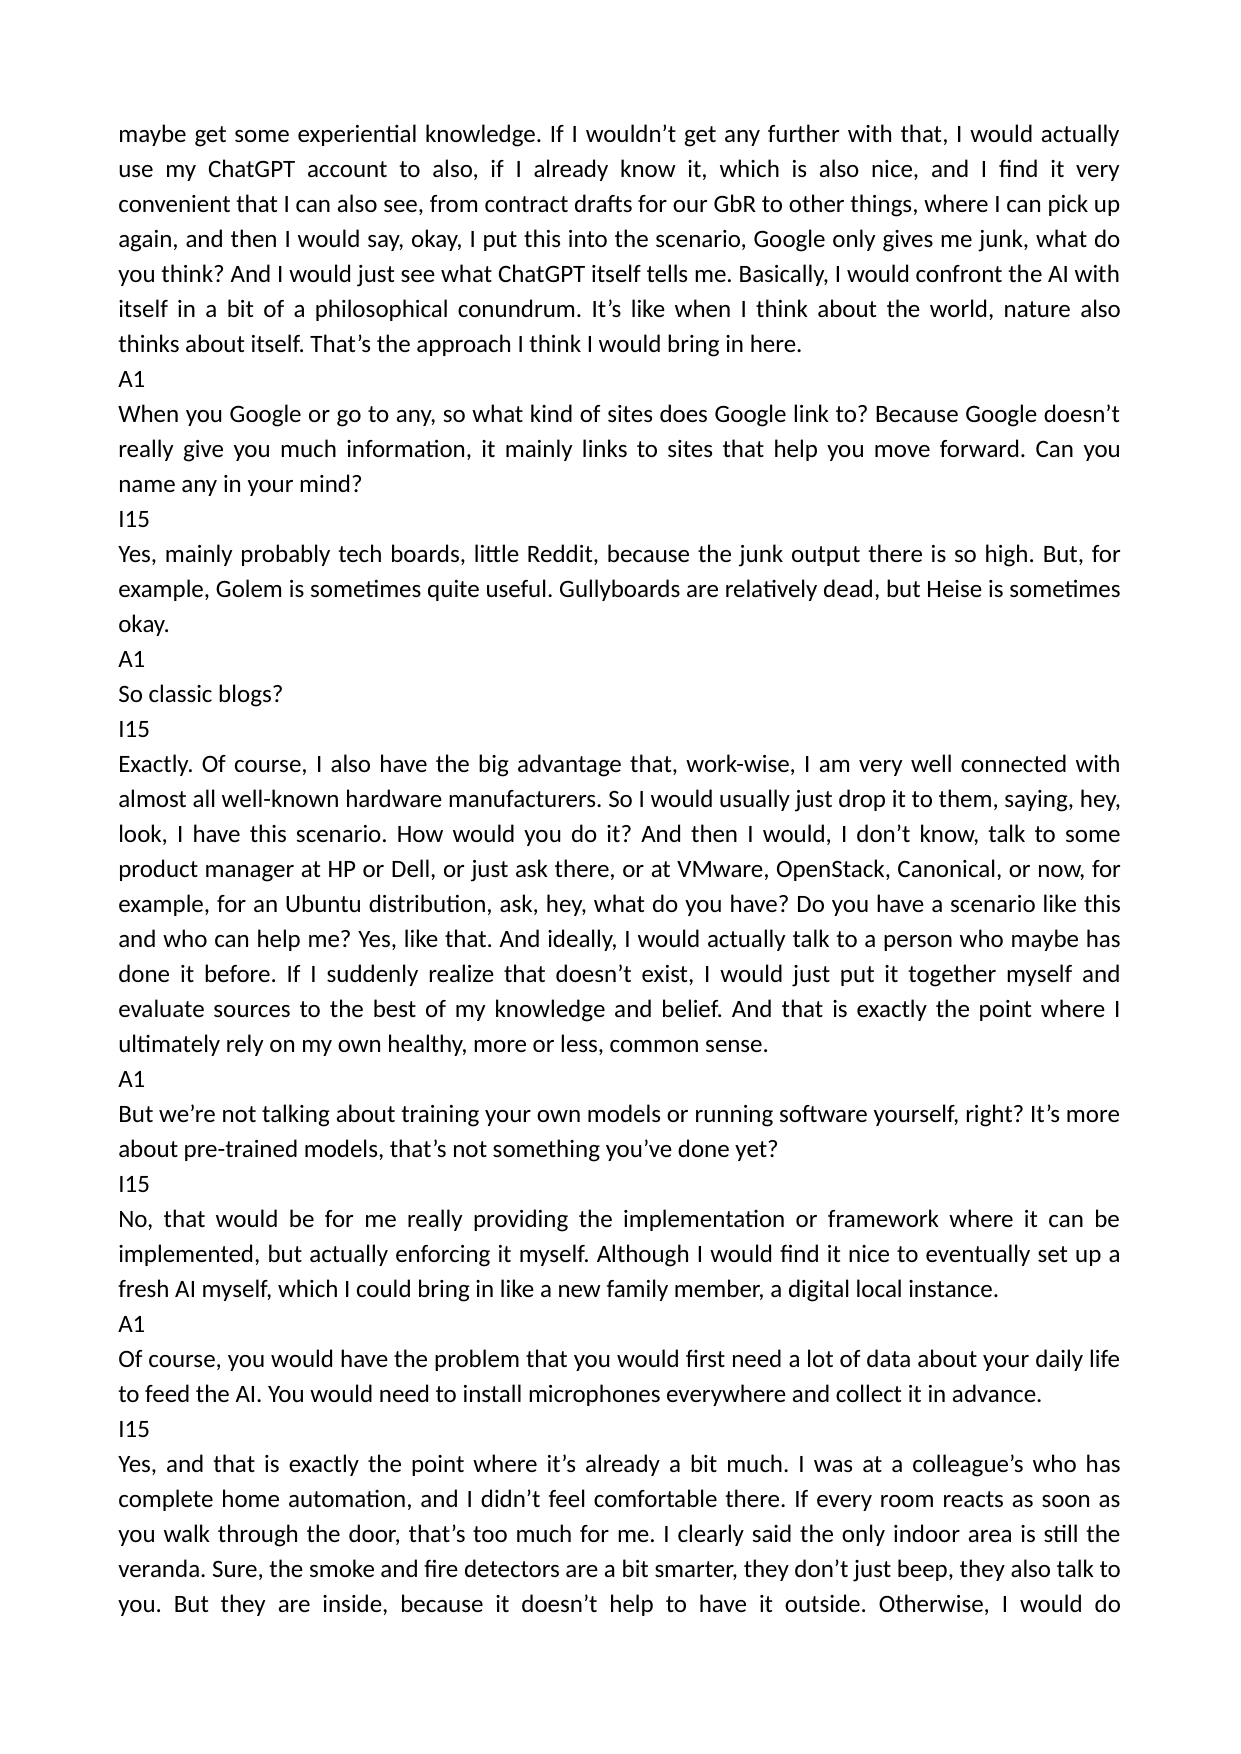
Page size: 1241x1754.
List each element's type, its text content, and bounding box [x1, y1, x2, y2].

text I15 Yes, mainly probably tech boards, little Reddit, because the junk output there is so high. But, for example, Golem is sometimes quite useful. Gullyboards are relatively dead, but Heise is sometimes okay. [118, 503, 1122, 639]
text I15 Exactly. Of course, I also have the big advantage that, work-wise, I am very well connected with almost all well-known hardware manufacturers. So I would usually just drop it to them, saying, hey, look, I have this scenario. How would you do it? And then I would, I don’t know, talk to some product manager at HP or Dell, or just ask there, or at VMware, OpenStack, Canonical, or now, for example, for an Ubuntu distribution, ask, hey, what do you have? Do you have a scenario like this and who can help me? Yes, like that. And ideally, I would actually talk to a person who maybe has done it before. If I suddenly realize that doesn’t exist, I would just put it together myself and evaluate sources to the best of my knowledge and belief. And that is exactly the point where I ultimately rely on my own healthy, more or less, common sense. [118, 713, 1122, 1059]
text A1 Of course, you would have the problem that you would first need a lot of data about your daily life to feed the AI. You would need to install microphones everywhere and collect it in advance. [118, 1308, 1122, 1409]
text I15 No, that would be for me really providing the implementation or framework where it can be implemented, but actually enforcing it myself. Although I would find it nice to eventually set up a fresh AI myself, which I could bring in like a new family member, a digital local instance. [118, 1168, 1122, 1304]
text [118, 118, 1122, 359]
text A1 When you Google or go to any, so what kind of sites does Google link to? Because Google doesn’t really give you much information, it mainly links to sites that help you move forward. Can you name any in your mind? [118, 363, 1122, 499]
text A1 So classic blogs? [118, 643, 1122, 709]
text A1 But we’re not talking about training your own models or running software yourself, right? It’s more about pre-trained models, that’s not something you’ve done yet? [118, 1063, 1122, 1164]
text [118, 1413, 1122, 1619]
